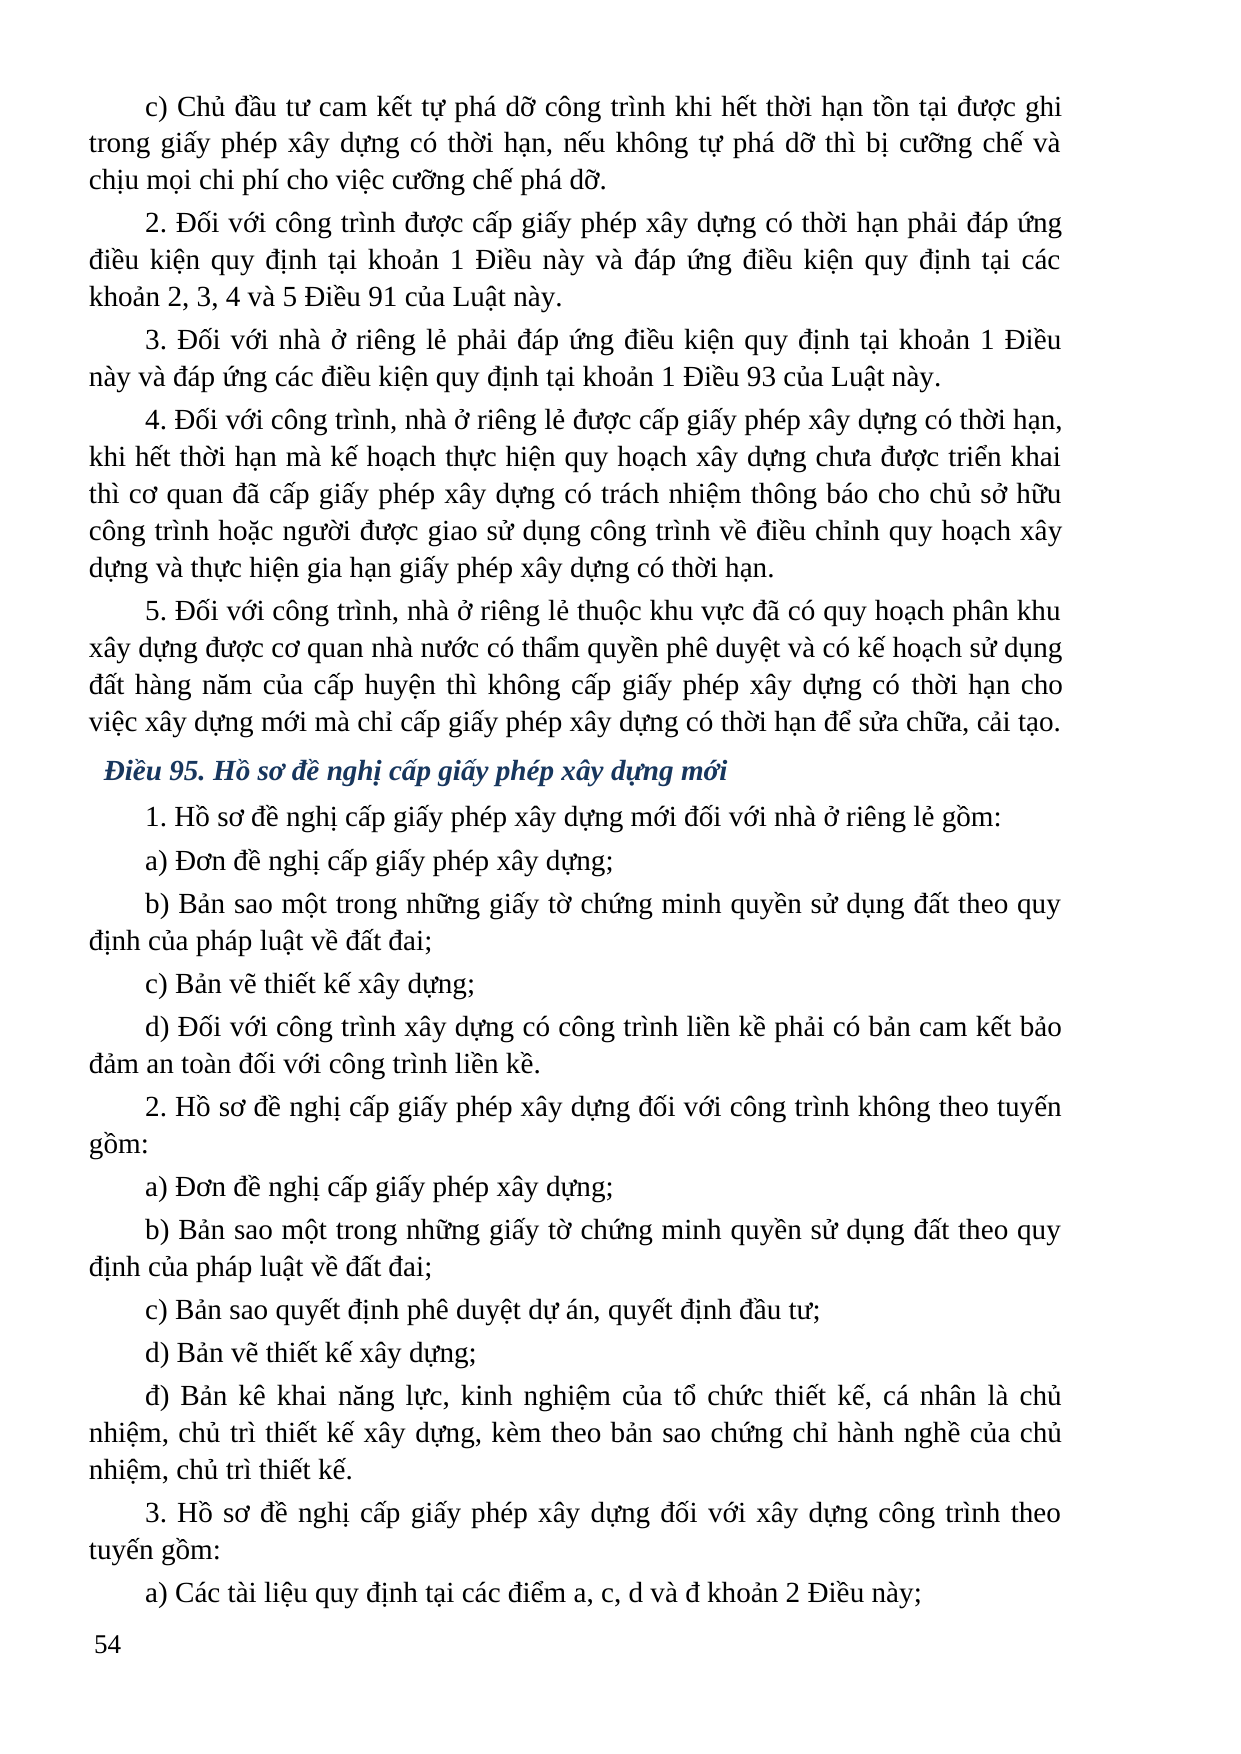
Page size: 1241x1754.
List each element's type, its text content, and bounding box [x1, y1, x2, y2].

text b) Bản sao một trong những giấy tờ chứng minh quyền sử dụng đất theo quy định của pháp luật về đất đai; [89, 886, 1063, 956]
text a) Đơn đề nghị cấp giấy phép xây dựng; [89, 843, 1063, 876]
text 3. Đối với nhà ở riêng lẻ phải đáp ứng điều kiện quy định tại khoản 1 Điều này và đáp ứng các điều kiện quy định tại khoản 1 Điều 93 của Luật này. [89, 322, 1063, 393]
text c) Bản vẽ thiết kế xây dựng; [89, 966, 1063, 999]
text a) Đơn đề nghị cấp giấy phép xây dựng; [605, 1169, 1063, 1202]
text 3. Hồ sơ đề nghị cấp giấy phép xây dựng đối với xây dựng công trình theo tuyến gồm: [89, 1495, 1063, 1566]
subtitle Điều 95. Hồ sơ đề nghị cấp giấy phép xây dựng mới [103, 753, 1063, 787]
text a) Các tài liệu quy định tại các điểm a, c, d và đ khoản 2 Điều này; [89, 1575, 1063, 1609]
text c) Chủ đầu tư cam kết tự phá dỡ công trình khi hết thời hạn tồn tại được ghi trong giấy phép xây dựng có thời hạn, nếu không tự phá dỡ thì bị cưỡng chế và chịu mọi chi phí cho việc cưỡng chế phá dỡ. [89, 89, 1063, 196]
text d) Bản vẽ thiết kế xây dựng; [89, 1335, 1063, 1369]
text 5. Đối với công trình, nhà ở riêng lẻ thuộc khu vực đã có quy hoạch phân khu xây dựng được cơ quan nhà nước có thẩm quyền phê duyệt và có kế hoạch sử dụng đất hàng năm của cấp huyện thì không cấp giấy phép xây dựng có thời hạn cho việc xây dựng mới mà chỉ cấp giấy phép xây dựng có thời hạn để sửa chữa, cải tạo. [89, 593, 1063, 737]
text 2. Hồ sơ đề nghị cấp giấy phép xây dựng đối với công trình không theo tuyến gồm: [89, 1089, 1063, 1159]
text 4. Đối với công trình, nhà ở riêng lẻ được cấp giấy phép xây dựng có thời hạn, khi hết thời hạn mà kế hoạch thực hiện quy hoạch xây dựng chưa được triển khai thì cơ quan đã cấp giấy phép xây dựng có trách nhiệm thông báo cho chủ sở hữu công trình hoặc người được giao sử dụng công trình về điều chỉnh quy hoạch xây dựng và thực hiện gia hạn giấy phép xây dựng có thời hạn. [89, 402, 1063, 583]
text 2. Đối với công trình được cấp giấy phép xây dựng có thời hạn phải đáp ứng điều kiện quy định tại khoản 1 Điều này và đáp ứng điều kiện quy định tại các khoản 2, 3, 4 và 5 Điều 91 của Luật này. [89, 206, 1063, 313]
text b) Bản sao một trong những giấy tờ chứng minh quyền sử dụng đất theo quy định của pháp luật về đất đai; [89, 1212, 1063, 1282]
text c) Bản sao quyết định phê duyệt dự án, quyết định đầu tư; [89, 1292, 1063, 1326]
text d) Đối với công trình xây dựng có công trình liền kề phải có bản cam kết bảo đảm an toàn đối với công trình liền kề. [89, 1009, 1063, 1079]
text đ) Bản kê khai năng lực, kinh nghiệm của tổ chức thiết kế, cá nhân là chủ nhiệm, chủ trì thiết kế xây dựng, kèm theo bản sao chứng chỉ hành nghề của chủ nhiệm, chủ trì thiết kế. [89, 1378, 1063, 1486]
text 1. Hồ sơ đề nghị cấp giấy phép xây dựng mới đối với nhà ở riêng lẻ gồm: [89, 799, 1063, 833]
text a) Đơn đề nghị cấp giấy phép xây dựng; [89, 1169, 496, 1202]
